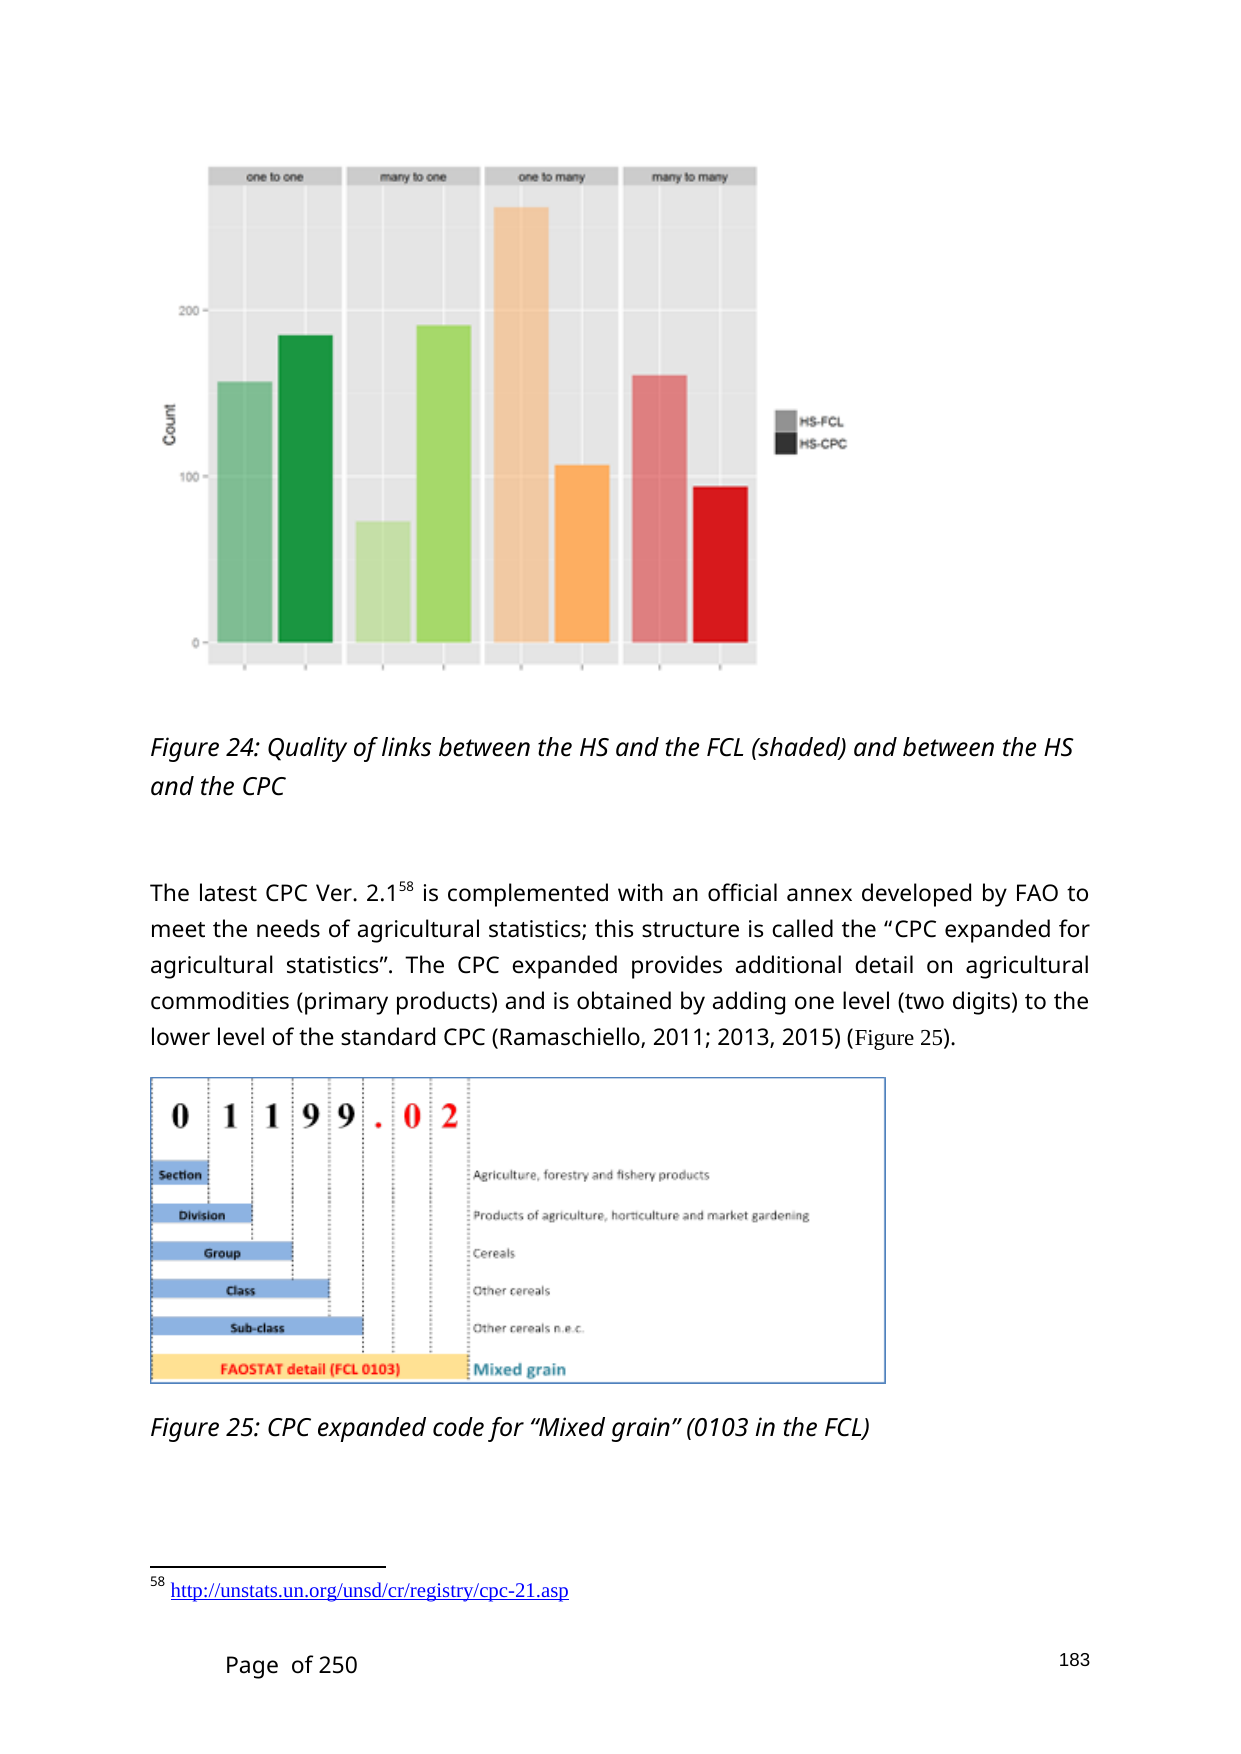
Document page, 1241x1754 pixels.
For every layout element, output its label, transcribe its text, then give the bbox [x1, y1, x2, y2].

text The latest CPC Ver. 2.1 is complemented with an official annex developed by FAO to meet the needs of agricultural statistics; this structure is called the “CPC expanded for agricultural statistics”. The CPC expanded provides additional detail on agricultural commodities (primary products) and is obtained by adding one level (two digits) to the lower level of the standard CPC (Ramaschiello, 2011; 2013, 2015) (). [150, 877, 1090, 1052]
picture [150, 1077, 886, 1384]
picture [150, 150, 884, 704]
text Figure : Quality of links between the HS and the FCL (shaded) and between the HS and the CPC [150, 729, 1090, 803]
text Figure : CPC expanded code for “Mixed grain” (0103 in the FCL) [150, 1409, 1090, 1443]
